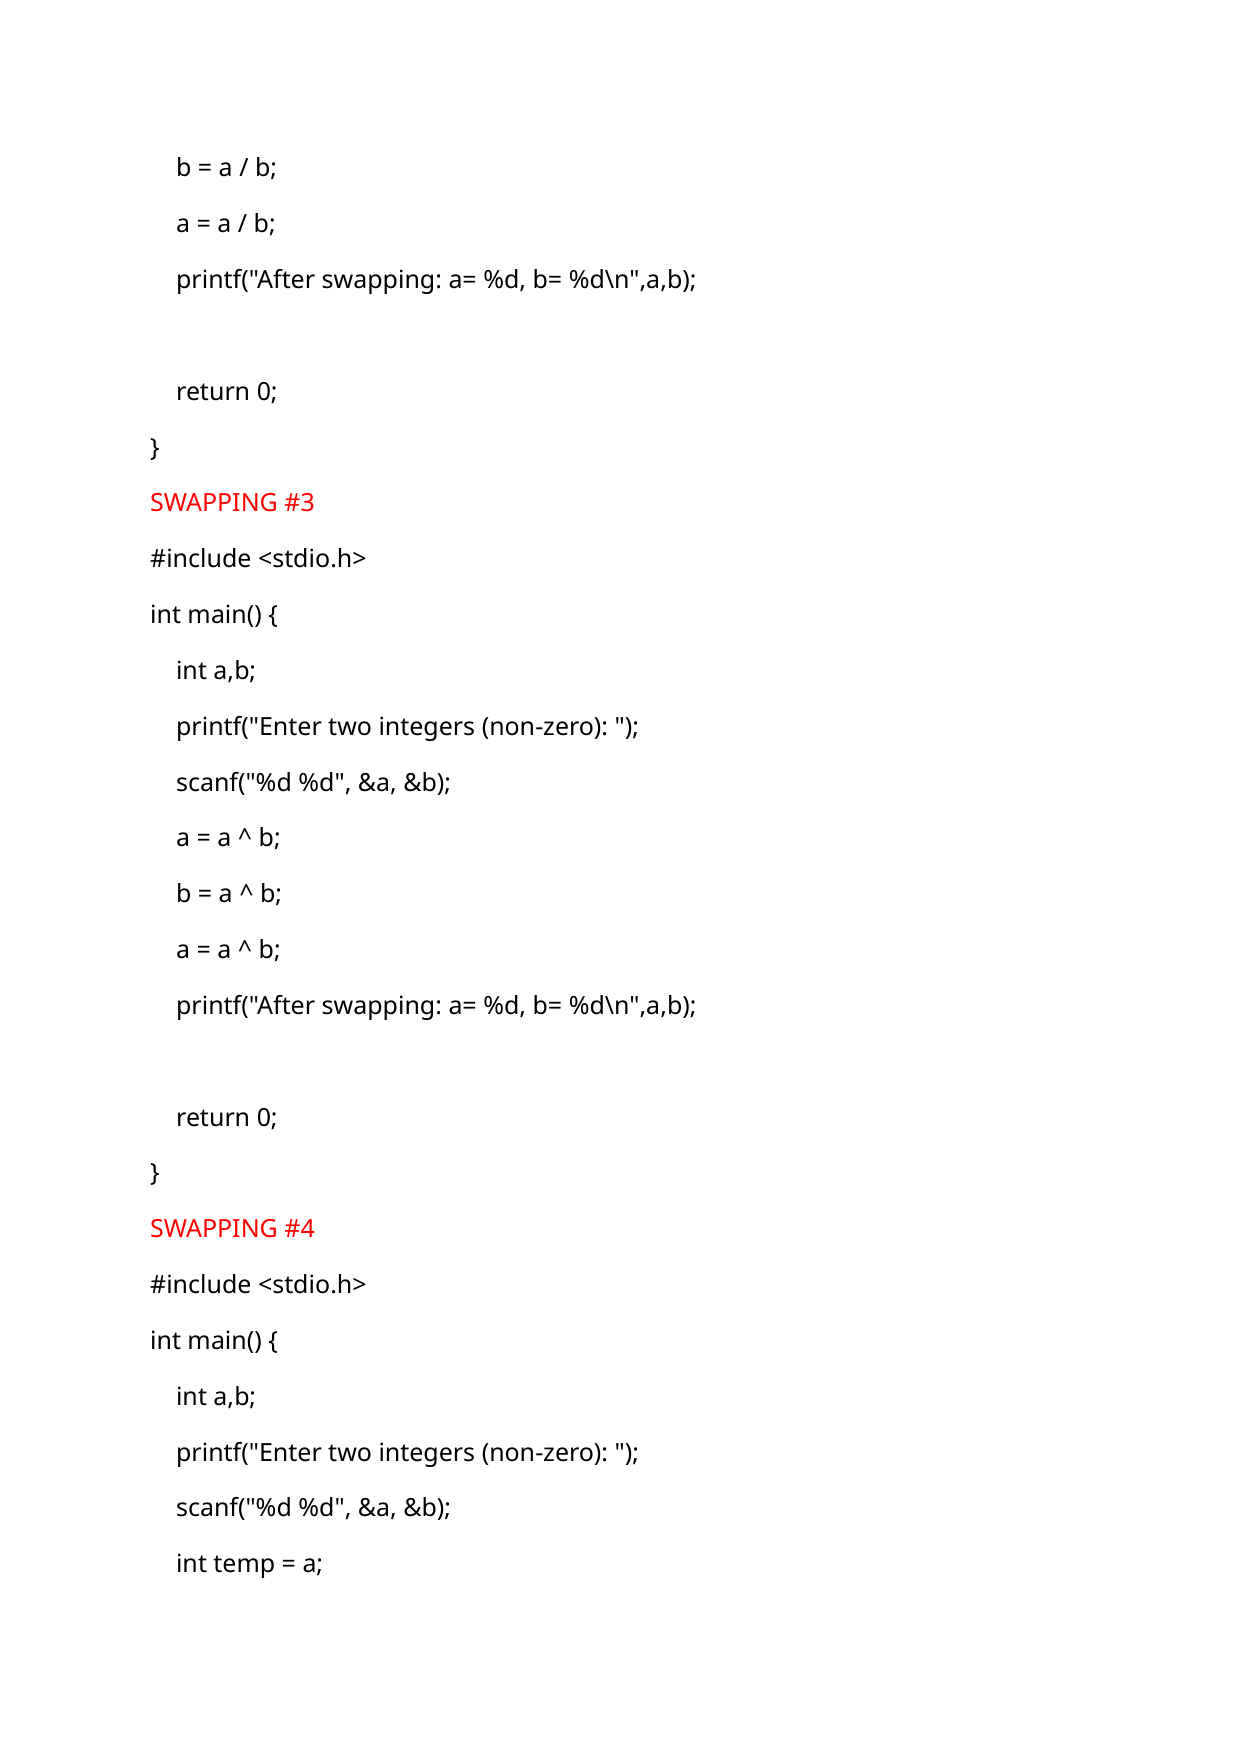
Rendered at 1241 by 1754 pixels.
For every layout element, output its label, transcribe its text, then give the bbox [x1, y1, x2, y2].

text b = a ^ b; [150, 876, 1090, 910]
text SWAPPING #4 [150, 1211, 1090, 1245]
text } [150, 1155, 1090, 1189]
text int temp = a; [150, 1546, 1090, 1580]
text printf("After swapping: a= %d, b= %d\n",a,b); [150, 987, 1090, 1022]
text printf("Enter two integers (non-zero): "); [150, 1434, 1090, 1468]
text printf("Enter two integers (non-zero): "); [150, 708, 1090, 742]
text SWAPPING #3 [150, 485, 1090, 519]
text int main() { [150, 1322, 1090, 1357]
text int main() { [150, 597, 1090, 631]
text scanf("%d %d", &a, &b); [150, 764, 1090, 798]
text int a,b; [150, 652, 1090, 687]
text scanf("%d %d", &a, &b); [150, 1490, 1090, 1524]
text return 0; [150, 373, 1090, 407]
text #include <stdio.h> [150, 541, 1090, 575]
text a = a ^ b; [150, 932, 1090, 966]
text return 0; [150, 1099, 1090, 1133]
text a = a ^ b; [150, 820, 1090, 854]
text #include <stdio.h> [150, 1267, 1090, 1301]
text a = a / b; [150, 206, 1090, 240]
text printf("After swapping: a= %d, b= %d\n",a,b); [150, 262, 1090, 296]
text } [150, 429, 1090, 463]
text b = a / b; [150, 150, 1090, 184]
text int a,b; [150, 1378, 1090, 1412]
